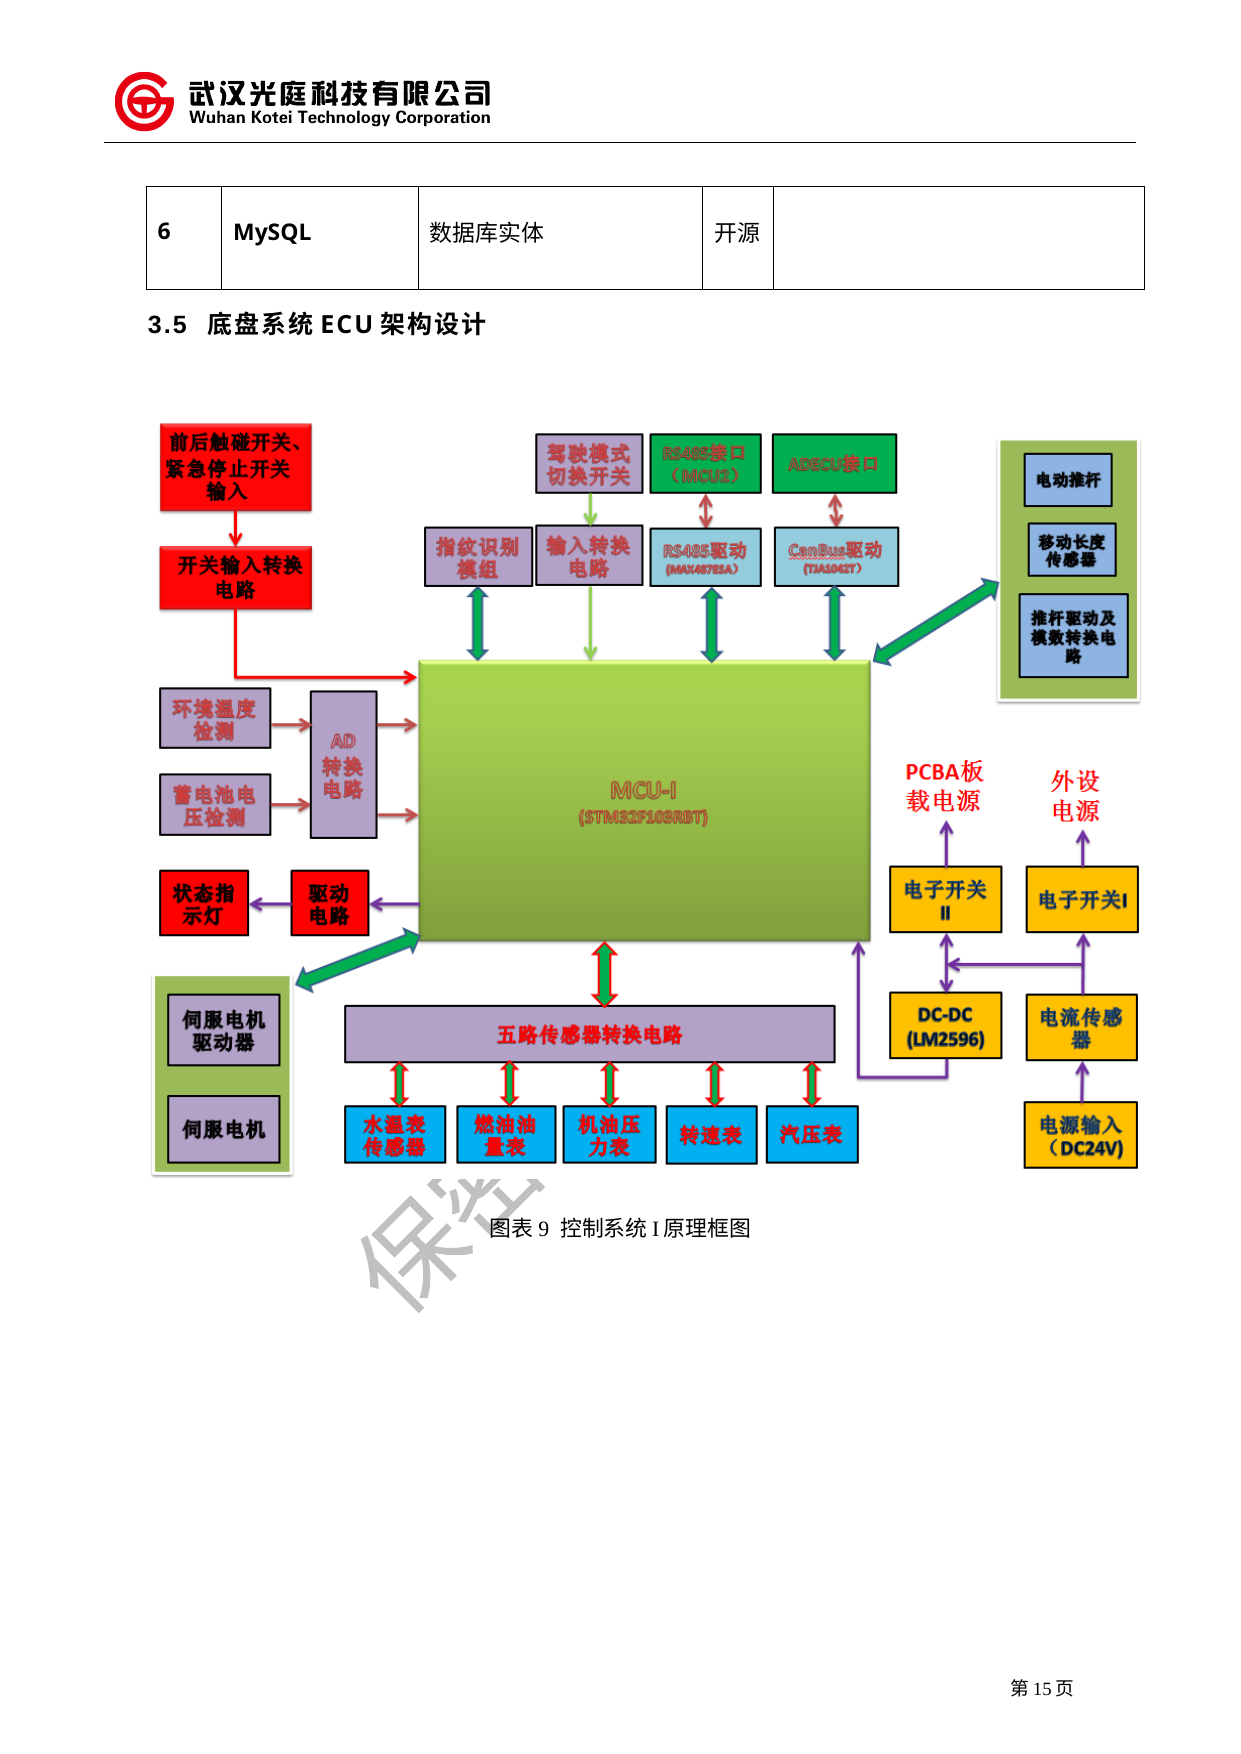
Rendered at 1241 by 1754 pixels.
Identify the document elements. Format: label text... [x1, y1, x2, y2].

text 底盘系统ECU架构设计 [148, 290, 1092, 355]
table_cell 6 [147, 187, 221, 289]
table_cell MySQL [222, 187, 418, 289]
table_cell 开源 [703, 187, 773, 289]
picture [147, 418, 1144, 1179]
text 图表 9 控制系统I原理框图 [148, 1211, 1092, 1243]
table_cell [774, 187, 1144, 289]
picture [112, 68, 494, 136]
table_cell 数据库实体 [419, 187, 702, 289]
